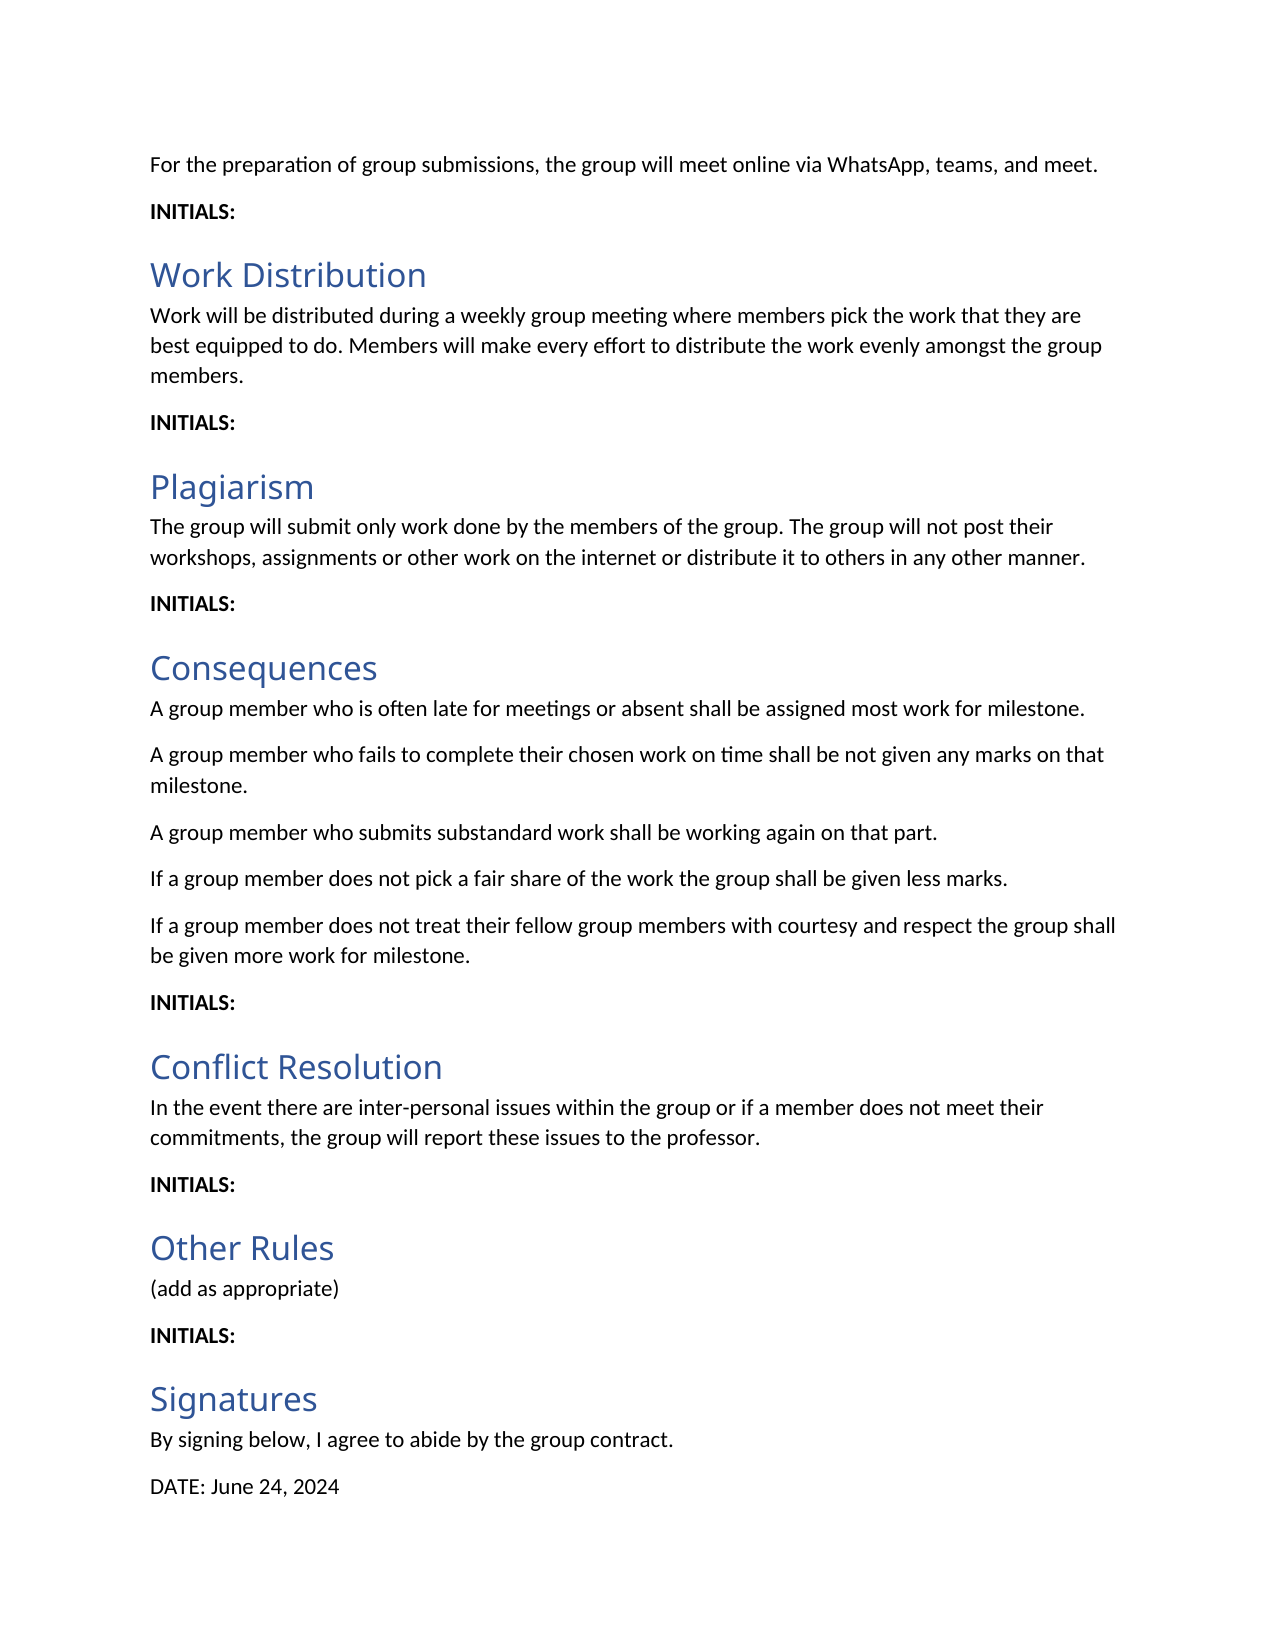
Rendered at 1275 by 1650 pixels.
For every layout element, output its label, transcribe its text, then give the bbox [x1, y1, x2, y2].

text INITIALS: [150, 988, 1125, 1017]
subtitle Other Rules [150, 1225, 1125, 1270]
text INITIALS: [150, 1170, 1125, 1198]
text Work will be distributed during a weekly group meeting where members pick the work that they are best equipped to do. Members will make every effort to distribute the work evenly amongst the group members. [150, 301, 1125, 389]
text INITIALS: [150, 1321, 1125, 1349]
text In the event there are inter-personal issues within the group or if a member does not meet their commitments, the group will report these issues to the professor. [150, 1093, 1125, 1151]
text By signing below, I agree to abide by the group contract. [150, 1425, 1125, 1453]
subtitle Plagiarism [150, 463, 1125, 509]
text If a group member does not treat their fellow group members with courtesy and respect the group shall be given more work for milestone. [150, 911, 1125, 970]
text INITIALS: [150, 197, 1125, 225]
text The group will submit only work done by the members of the group. The group will not post their workshops, assignments or other work on the internet or distribute it to others in any other manner. [150, 512, 1125, 571]
text For the preparation of group submissions, the group will meet online via WhatsApp, teams, and meet. [150, 150, 1125, 178]
text INITIALS: [150, 408, 1125, 436]
text INITIALS: [150, 589, 1125, 618]
subtitle Consequences [150, 645, 1125, 690]
subtitle Conflict Resolution [150, 1044, 1125, 1089]
subtitle Work Distribution [150, 252, 1125, 297]
text If a group member does not pick a fair share of the work the group shall be given less marks. [150, 864, 1125, 893]
text (add as appropriate) [150, 1274, 1125, 1302]
text DATE: June 24, 2024 [150, 1472, 1125, 1500]
text A group member who is often late for meetings or absent shall be assigned most work for milestone. [150, 694, 1125, 722]
text A group member who fails to complete their chosen work on time shall be not given any marks on that milestone. [150, 741, 1125, 799]
subtitle Signatures [150, 1376, 1125, 1421]
text A group member who submits substandard work shall be working again on that part. [150, 818, 1125, 846]
